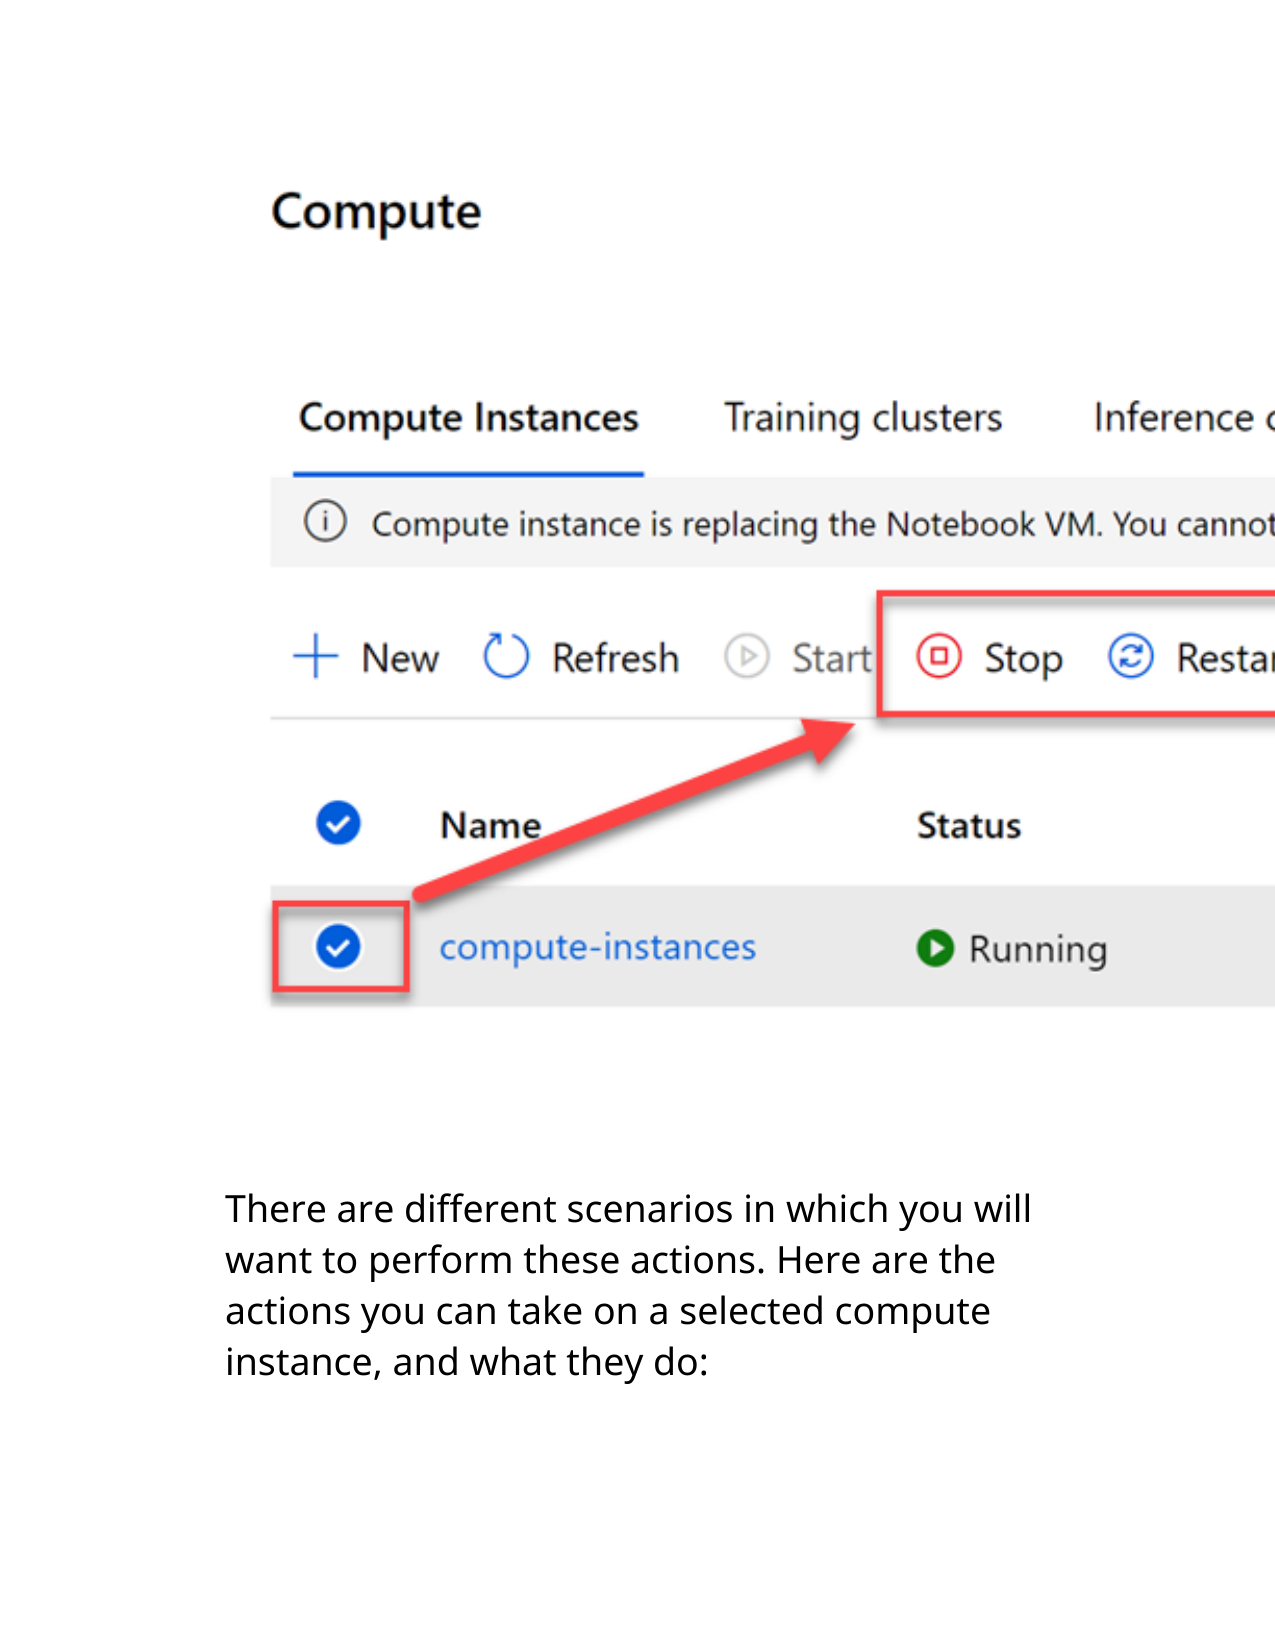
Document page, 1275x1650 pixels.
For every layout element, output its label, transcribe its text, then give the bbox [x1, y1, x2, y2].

text There are different scenarios in which you will want to perform these actions. Here are the actions you can take on a selected compute instance, and what they do: [225, 1182, 1125, 1386]
picture [225, 150, 1275, 1151]
